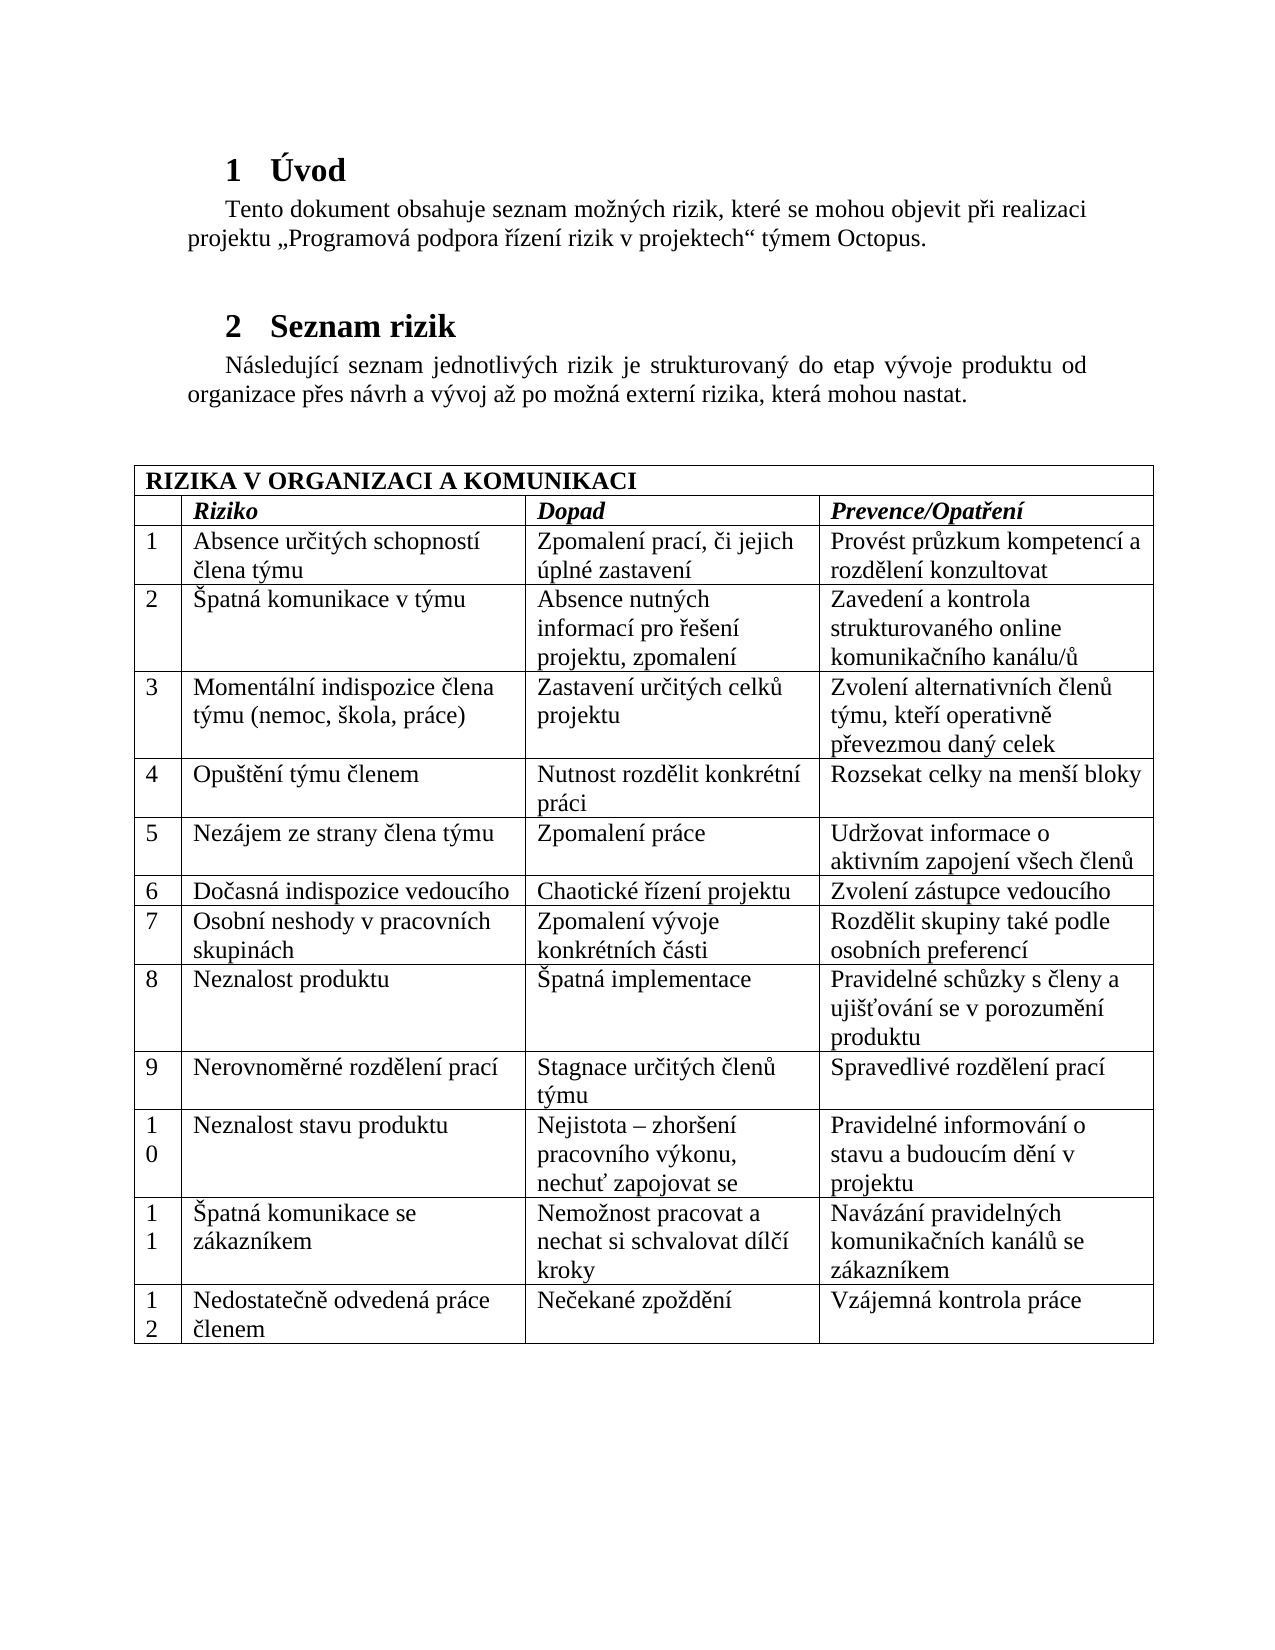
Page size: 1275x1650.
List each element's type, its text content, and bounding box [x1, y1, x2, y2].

table_cell 8 [135, 965, 181, 1051]
table_cell Neznalost stavu produktu [182, 1110, 525, 1197]
table_cell Dočasná indispozice vedoucího [182, 876, 525, 905]
subtitle Seznam rizik [225, 306, 1087, 344]
table_cell Nedostatečně odvedená práce členem [182, 1285, 525, 1342]
table_cell Osobní neshody v pracovních skupinách [182, 906, 525, 963]
text Tento dokument obsahuje seznam možných rizik, které se mohou objevit při realizaci projektu „Programová podpora řízení rizik v projektech“ týmem Octopus. [187, 194, 1087, 252]
table_cell 10 [135, 1110, 181, 1197]
table_cell Špatná komunikace se zákazníkem [182, 1198, 525, 1284]
table_cell 1 [135, 526, 181, 583]
table_cell Stagnace určitých členů týmu [526, 1052, 819, 1109]
table_cell Spravedlivé rozdělení prací [820, 1052, 1153, 1109]
table_cell 2 [135, 585, 181, 671]
table_cell Nutnost rozdělit konkrétní práci [526, 759, 819, 817]
table_cell Pravidelné informování o stavu a budoucím dění v projektu [820, 1110, 1153, 1197]
table_cell Opuštění týmu členem [182, 759, 525, 817]
table_cell 12 [135, 1285, 181, 1342]
table_cell 7 [135, 906, 181, 963]
table_cell Zavedení a kontrola strukturovaného online komunikačního kanálu/ů [820, 585, 1153, 671]
table_cell Absence určitých schopností člena týmu [182, 526, 525, 583]
table_cell Zpomalení vývoje konkrétních části [526, 906, 819, 963]
table_cell Nerovnoměrné rozdělení prací [182, 1052, 525, 1109]
table_cell 11 [135, 1198, 181, 1284]
table_cell Zastavení určitých celků projektu [526, 672, 819, 758]
table_cell Absence nutných informací pro řešení projektu, zpomalení [526, 585, 819, 671]
table_cell Navázání pravidelných komunikačních kanálů se zákazníkem [820, 1198, 1153, 1284]
table_cell Udržovat informace o aktivním zapojení všech členů [820, 818, 1153, 875]
table_cell Momentální indispozice člena týmu (nemoc, škola, práce) [182, 672, 525, 758]
table_cell Nemožnost pracovat a nechat si schvalovat dílčí kroky [526, 1198, 819, 1284]
table_cell 6 [135, 876, 181, 905]
table_cell [135, 496, 181, 525]
table_cell Riziko [182, 496, 525, 525]
table_cell Pravidelné schůzky s členy a ujišťování se v porozumění produktu [820, 965, 1153, 1051]
table_cell Zvolení zástupce vedoucího [820, 876, 1153, 905]
table_cell Dopad [526, 496, 819, 525]
table_cell 9 [135, 1052, 181, 1109]
table_cell Vzájemná kontrola práce [820, 1285, 1153, 1342]
table_cell 3 [135, 672, 181, 758]
subtitle Úvod [225, 150, 1087, 188]
table_header RIZIKA V ORGANIZACI A KOMUNIKACI [135, 466, 1153, 495]
table_cell Provést průzkum kompetencí a rozdělení konzultovat [820, 526, 1153, 583]
table_cell Zvolení alternativních členů týmu, kteří operativně převezmou daný celek [820, 672, 1153, 758]
table_cell Nejistota – zhoršení pracovního výkonu, nechuť zapojovat se [526, 1110, 819, 1197]
table_cell Prevence/Opatření [820, 496, 1153, 525]
table_cell Chaotické řízení projektu [526, 876, 819, 905]
table_cell Zpomalení práce [526, 818, 819, 875]
table_cell Špatná implementace [526, 965, 819, 1051]
table_cell Nečekané zpoždění [526, 1285, 819, 1342]
table_cell Rozsekat celky na menší bloky [820, 759, 1153, 817]
table_cell Zpomalení prací, či jejich úplné zastavení [526, 526, 819, 583]
table_cell Nezájem ze strany člena týmu [182, 818, 525, 875]
table_cell 4 [135, 759, 181, 817]
table_cell Špatná komunikace v týmu [182, 585, 525, 671]
table_cell Rozdělit skupiny také podle osobních preferencí [820, 906, 1153, 963]
table_cell Neznalost produktu [182, 965, 525, 1051]
text Následující seznam jednotlivých rizik je strukturovaný do etap vývoje produktu od organizace přes návrh a vývoj až po možná externí rizika, která mohou nastat. [187, 350, 1087, 408]
table_cell 5 [135, 818, 181, 875]
